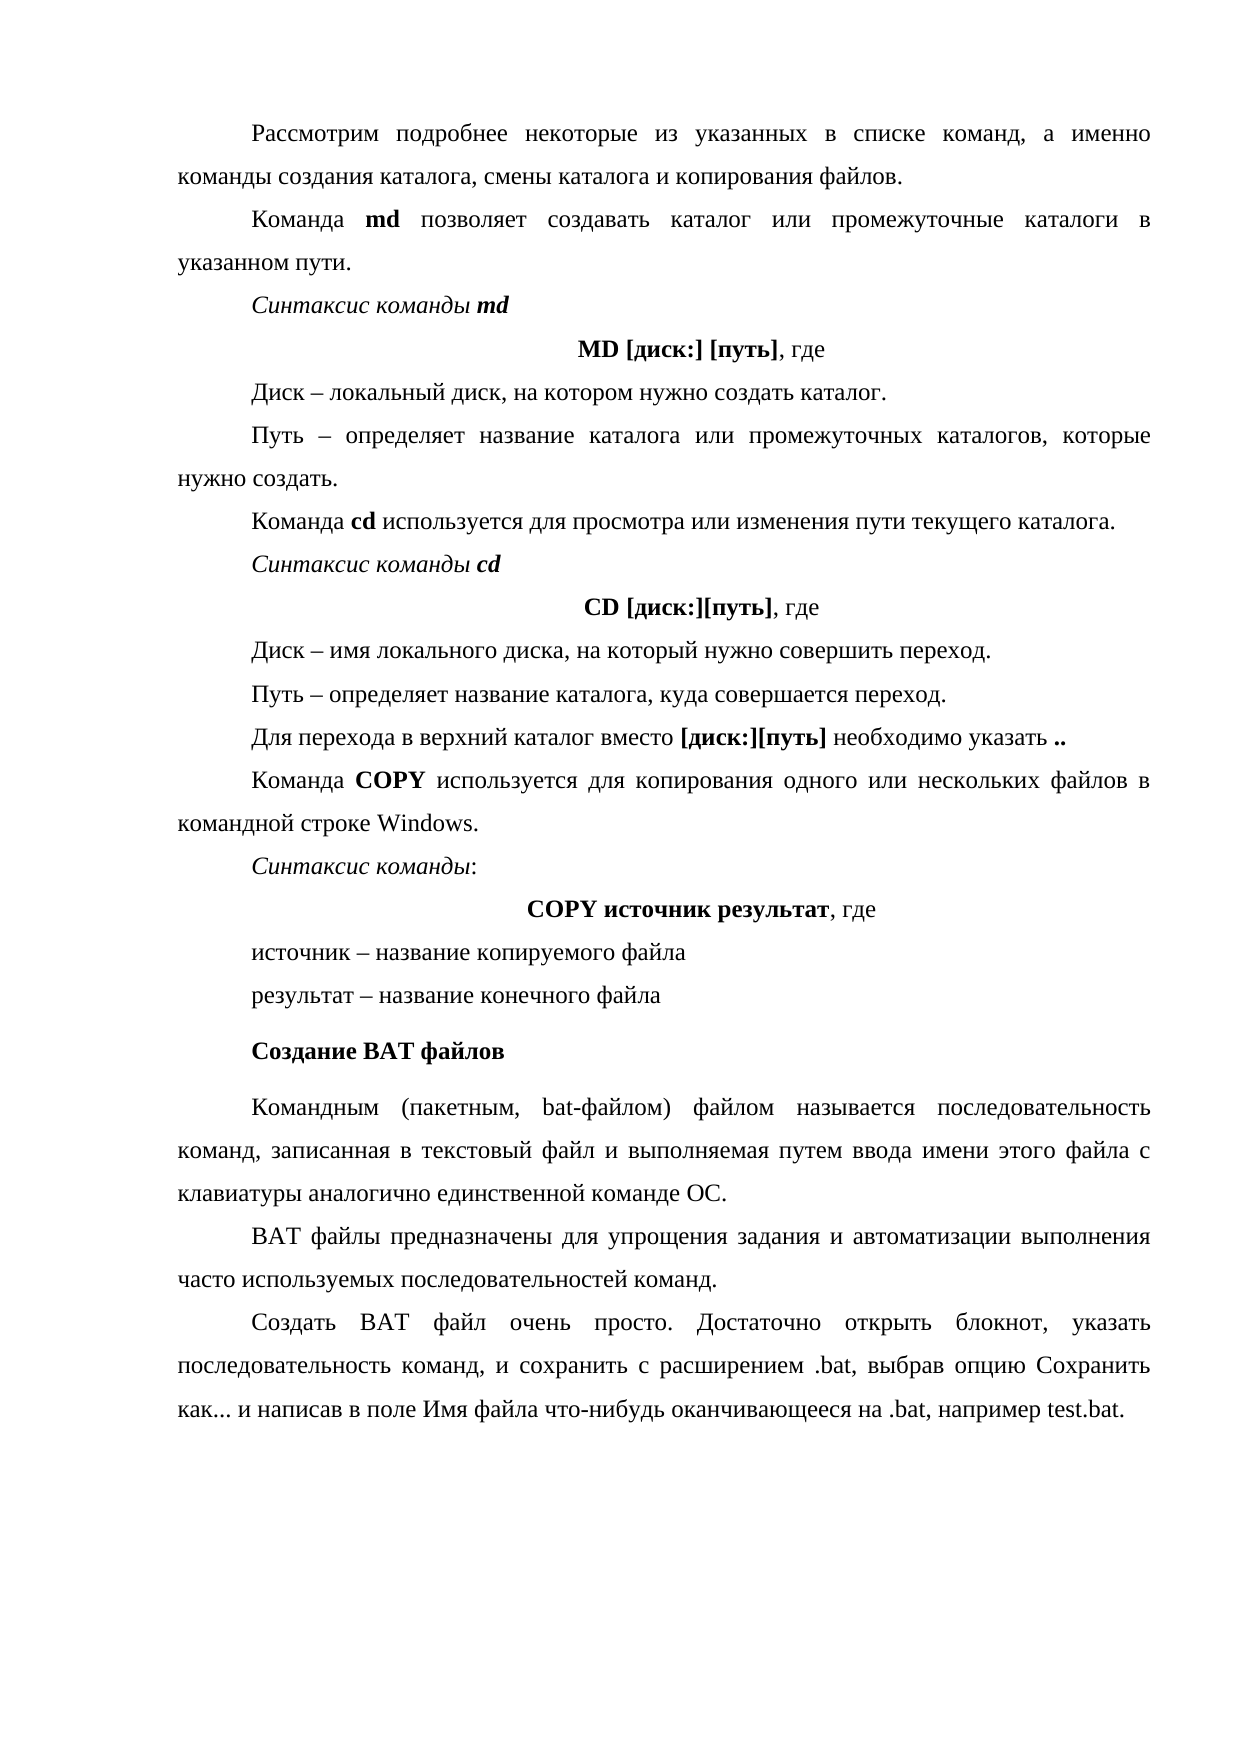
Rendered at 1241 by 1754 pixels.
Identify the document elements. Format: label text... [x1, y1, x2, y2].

text источник – название копируемого файла [177, 937, 1152, 966]
text CD [диск:][путь], где [177, 592, 1152, 621]
text результат – название конечного файла [177, 981, 1152, 1009]
text Создать BAT файл очень просто. Достаточно открыть блокнот, указать последовательность команд, и сохранить с расширением .bat, выбрав опцию Сохранить как... и написав в поле Имя файла что-нибудь оканчивающееся на .bat, например test.bat. [177, 1307, 1152, 1422]
text Синтаксис команды: [177, 851, 1152, 880]
text Диск – локальный диск, на котором нужно создать каталог. [177, 377, 1152, 406]
text Команда COPY используется для копирования одного или нескольких файлов в командной строке Windows. [177, 765, 1152, 837]
text MD [диск:] [путь], где [177, 334, 1152, 362]
text Путь – определяет название каталога или промежуточных каталогов, которые нужно создать. [177, 420, 1152, 492]
text Команда md позволяет создавать каталог или промежуточные каталоги в указанном пути. [177, 204, 1152, 276]
text Команда cd используется для просмотра или изменения пути текущего каталога. [177, 506, 1152, 535]
text Путь – определяет название каталога, куда совершается переход. [177, 679, 1152, 707]
text COPY источник результат, где [177, 894, 1152, 923]
text Создание BAT файлов [177, 1036, 1152, 1065]
text Командным (пакетным, bat-файлом) файлом называется последовательность команд, записанная в текстовый файл и выполняемая путем ввода имени этого файла с клавиатуры аналогично единственной команде ОС. [177, 1092, 1152, 1207]
text Для перехода в верхний каталог вместо [диск:][путь] необходимо указать .. [177, 722, 1152, 751]
text Диск – имя локального диска, на который нужно совершить переход. [177, 636, 1152, 664]
text Рассмотрим подробнее некоторые из указанных в списке команд, а именно команды создания каталога, смены каталога и копирования файлов. [177, 118, 1152, 190]
text BAT файлы предназначены для упрощения задания и автоматизации выполнения часто используемых последовательностей команд. [177, 1221, 1152, 1293]
text Синтаксис команды cd [177, 549, 1152, 578]
text Синтаксис команды md [177, 291, 1152, 319]
